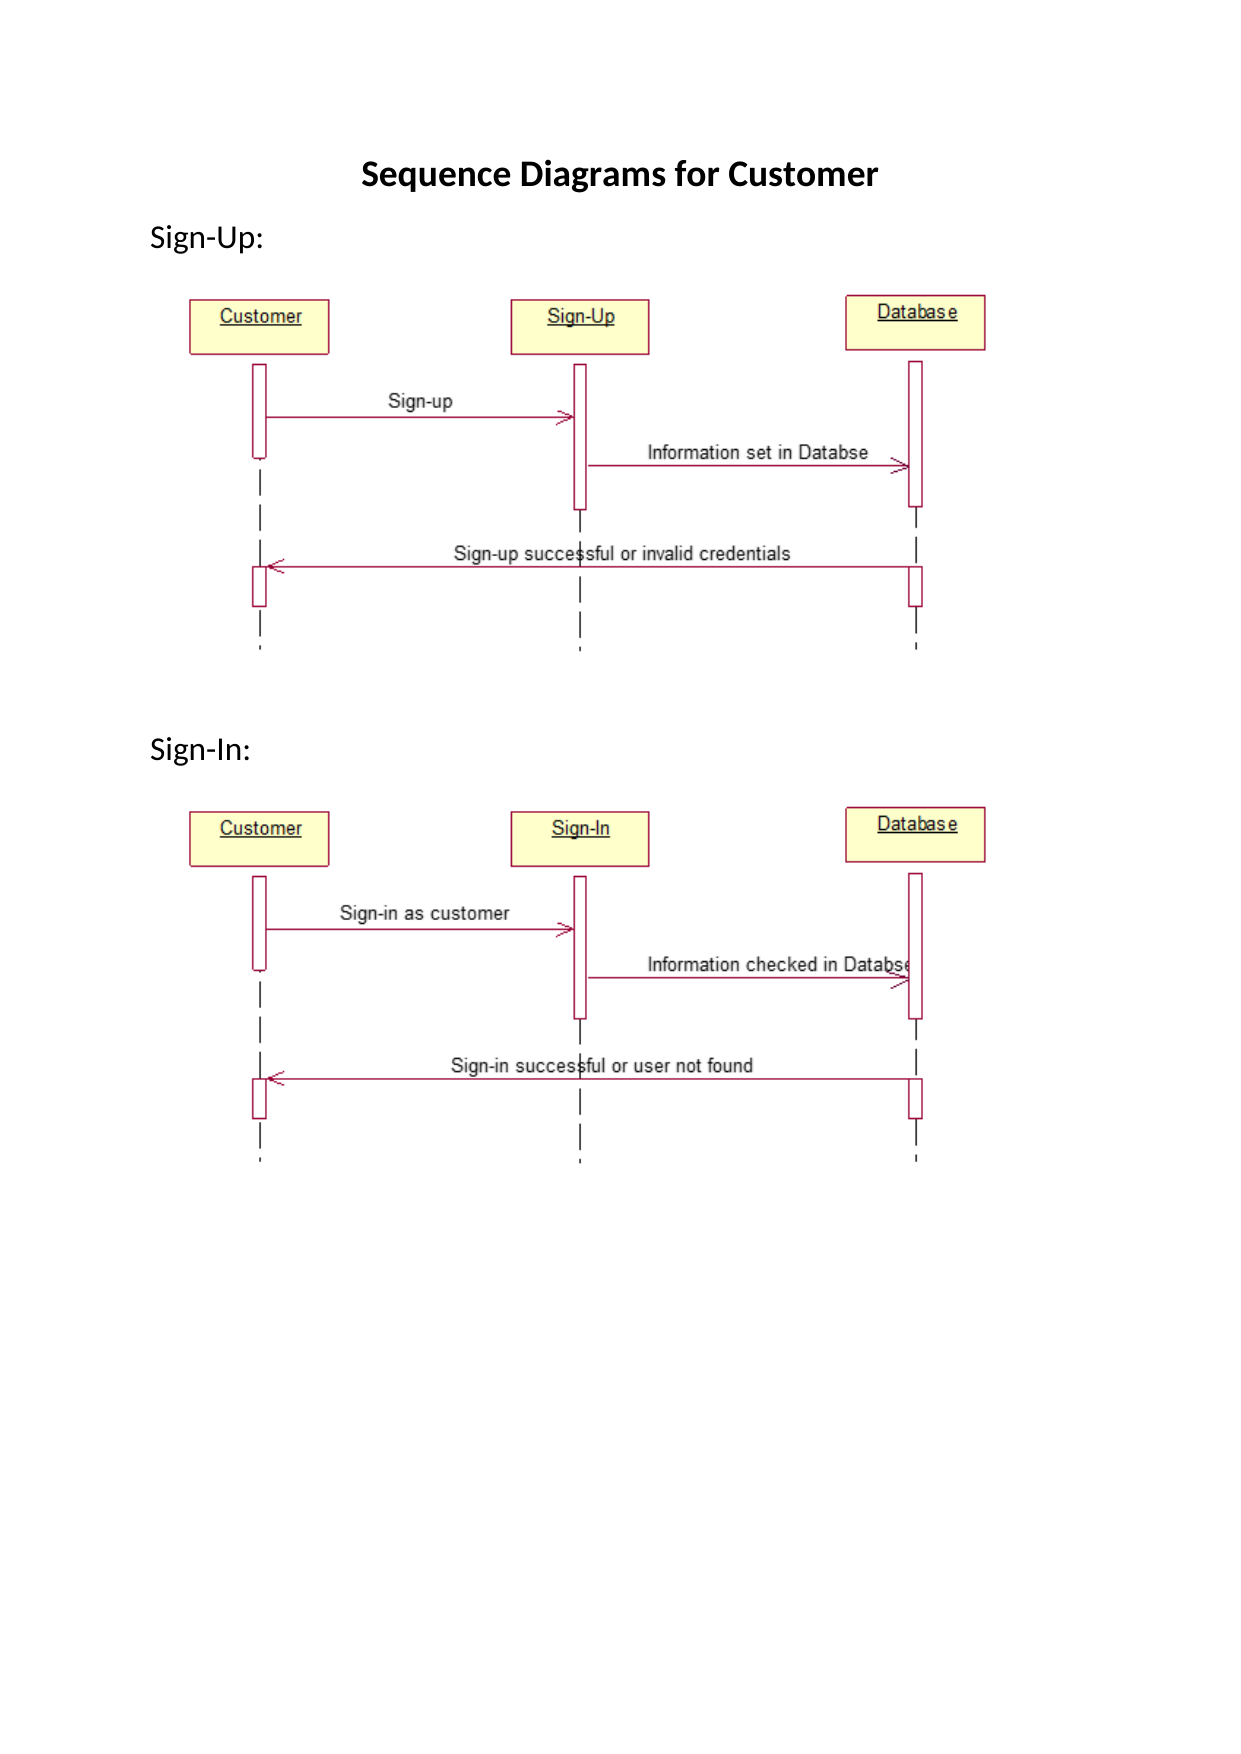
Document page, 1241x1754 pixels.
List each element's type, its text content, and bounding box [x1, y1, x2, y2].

picture [150, 276, 1091, 710]
text Sign-In: [150, 728, 1090, 769]
text Sequence Diagrams for Customer [150, 150, 1090, 196]
picture [150, 788, 1091, 1231]
text Sign-Up: [150, 216, 1090, 257]
